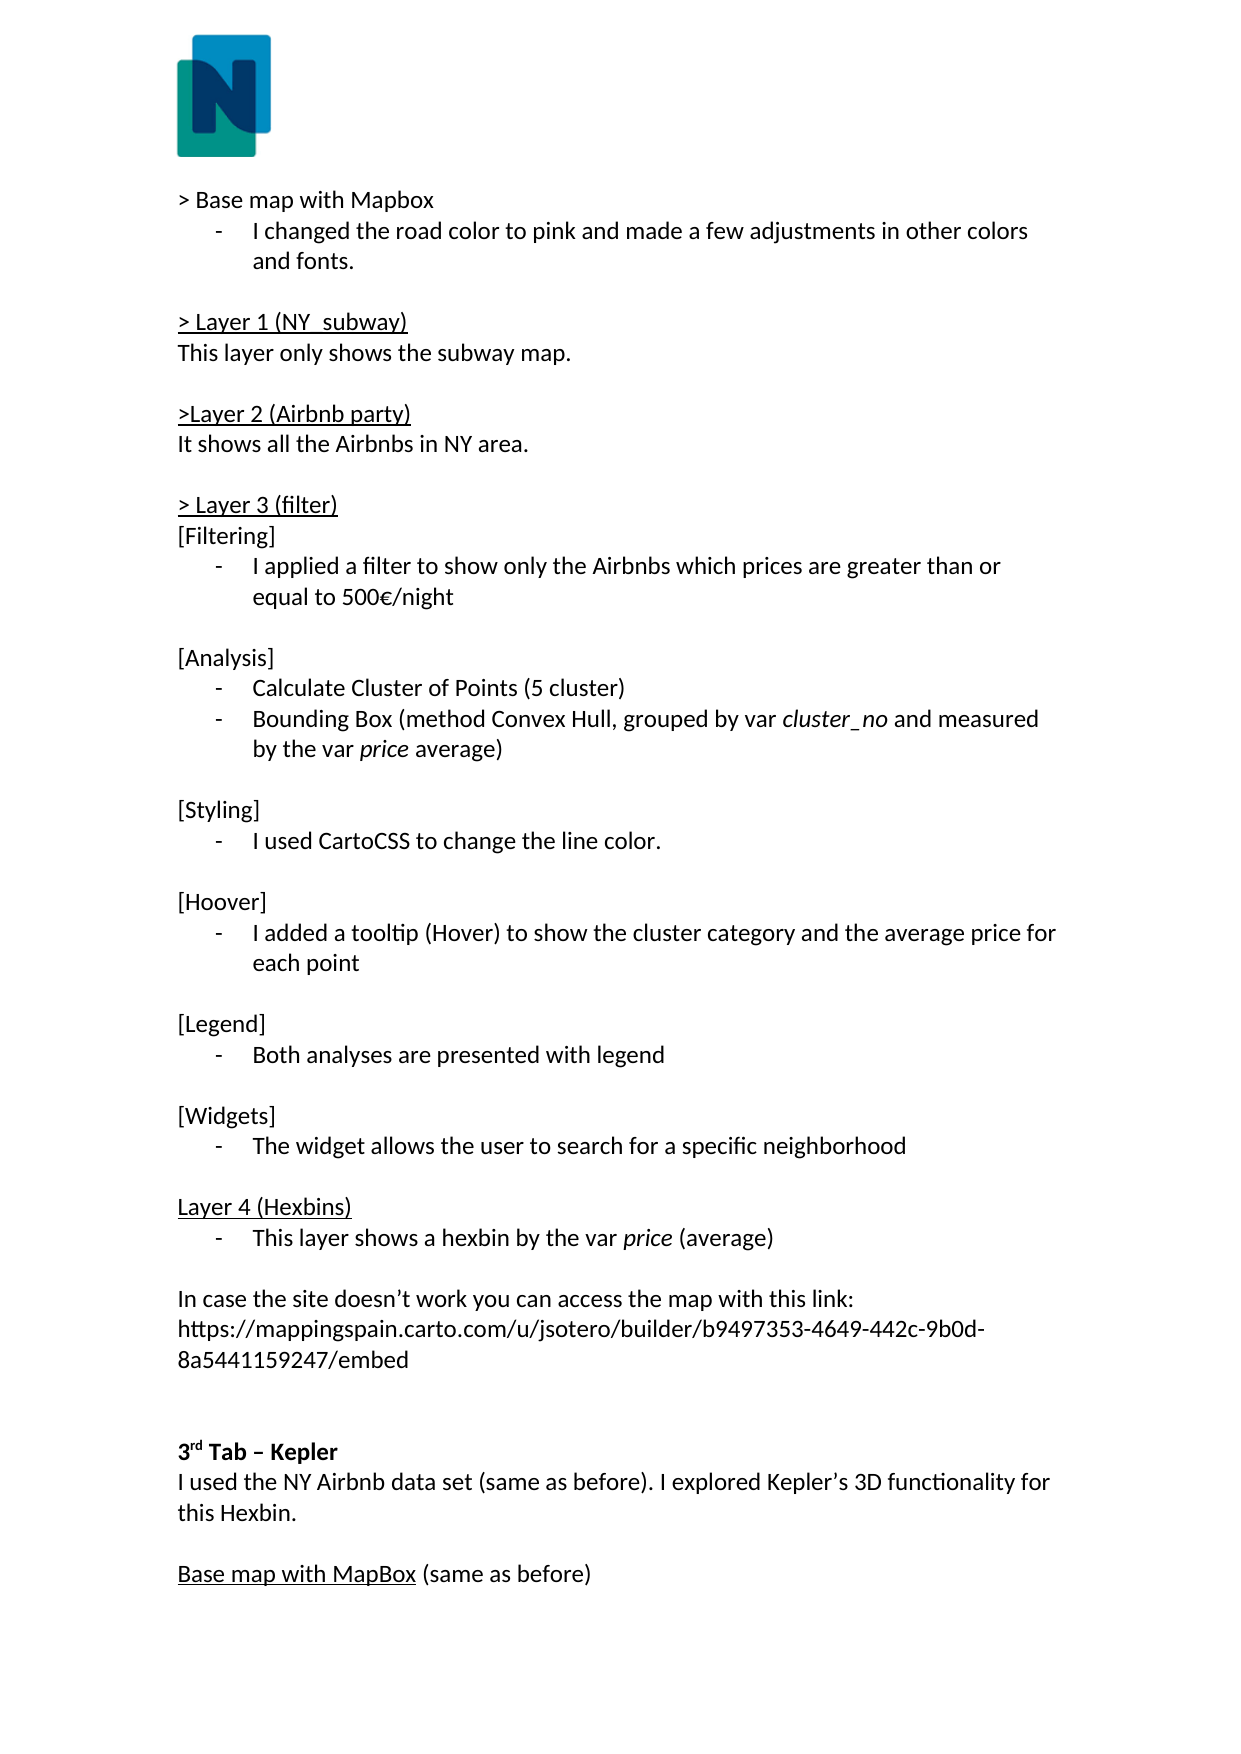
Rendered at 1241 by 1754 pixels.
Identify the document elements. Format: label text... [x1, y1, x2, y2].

text In case the site doesn’t work you can access the map with this link: https://mappingspain.carto.com/u/jsotero/builder/b9497353-4649-442c-9b0d-8a5441159247/embed [177, 1283, 1063, 1374]
text Base map with MapBox (same as before) [177, 1558, 1063, 1588]
list This layer shows a hexbin by the var price (average) [215, 1222, 1063, 1252]
text > Layer 3 (filter) [177, 489, 1063, 520]
text [Styling] [177, 795, 1063, 825]
text It shows all the Airbnbs in NY area. [177, 428, 1063, 459]
list I used CartoCSS to change the line color. [215, 825, 1063, 856]
text Layer 4 (Hexbins) [177, 1191, 1063, 1222]
text [Legend] [177, 1008, 1063, 1039]
text [Filtering] [177, 520, 1063, 551]
list Calculate Cluster of Points (5 cluster) [215, 673, 1063, 703]
picture [176, 34, 272, 157]
text [Analysis] [177, 642, 1063, 673]
list I added a tooltip (Hover) to show the cluster category and the average price for each point [215, 917, 1063, 978]
text > Base map with Mapbox [177, 184, 1063, 215]
text I used the NY Airbnb data set (same as before). I explored Kepler’s 3D functionality for this Hexbin. [177, 1466, 1063, 1527]
text This layer only shows the subway map. [177, 337, 1063, 367]
list Both analyses are presented with legend [215, 1039, 1063, 1069]
list I changed the road color to pink and made a few adjustments in other colors and fonts. [215, 215, 1063, 276]
text [Widgets] [177, 1100, 1063, 1130]
list I applied a filter to show only the Airbnbs which prices are greater than or equal to 500€/night [215, 551, 1063, 612]
text [Hoover] [177, 886, 1063, 917]
text >Layer 2 (Airbnb party) [177, 398, 1063, 428]
text > Layer 1 (NY_subway) [177, 306, 1063, 337]
list The widget allows the user to search for a specific neighborhood [215, 1130, 1063, 1161]
text 3rd Tab – Kepler [177, 1436, 1063, 1466]
list Bounding Box (method Convex Hull, grouped by var cluster_no and measured by the var price average) [215, 703, 1063, 764]
